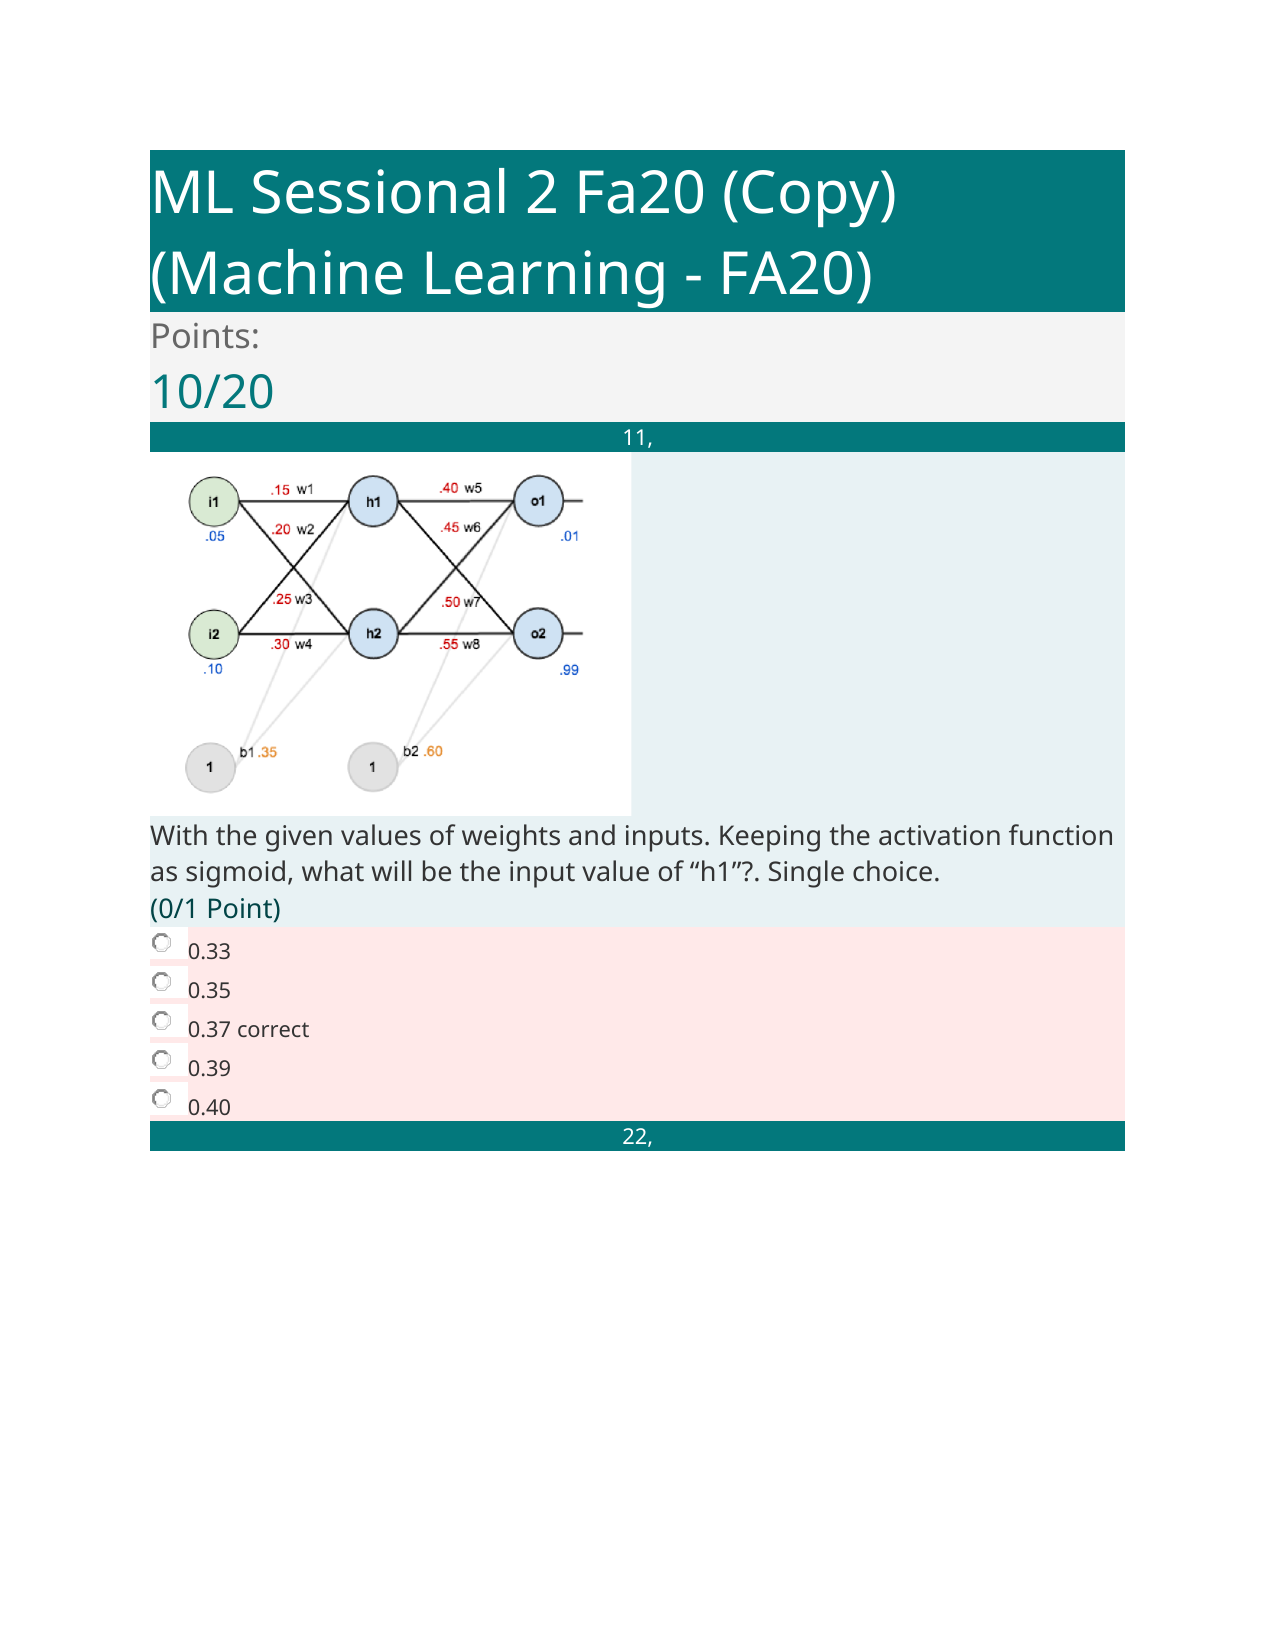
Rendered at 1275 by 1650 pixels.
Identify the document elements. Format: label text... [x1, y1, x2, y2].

text 0.39 [150, 1043, 1125, 1082]
text 10/20 [150, 358, 1125, 422]
text 11, [150, 422, 1125, 452]
text 0.35 [150, 966, 1125, 1004]
text ML Sessional 2 Fa20 (Copy) (Machine Learning - FA20) [150, 150, 1125, 312]
text 0.40 [150, 1082, 1125, 1121]
text Points: [150, 312, 1125, 358]
text 0.37 correct [150, 1004, 1125, 1043]
text 22, [150, 1121, 1125, 1151]
text With the given values of weights and inputs. Keeping the activation function as sigmoid, what will be the input value of “h1”?. Single choice. [150, 816, 1125, 890]
text 0.33 [150, 927, 1125, 966]
picture [150, 452, 632, 816]
text (0/1 Point) [150, 890, 1125, 927]
